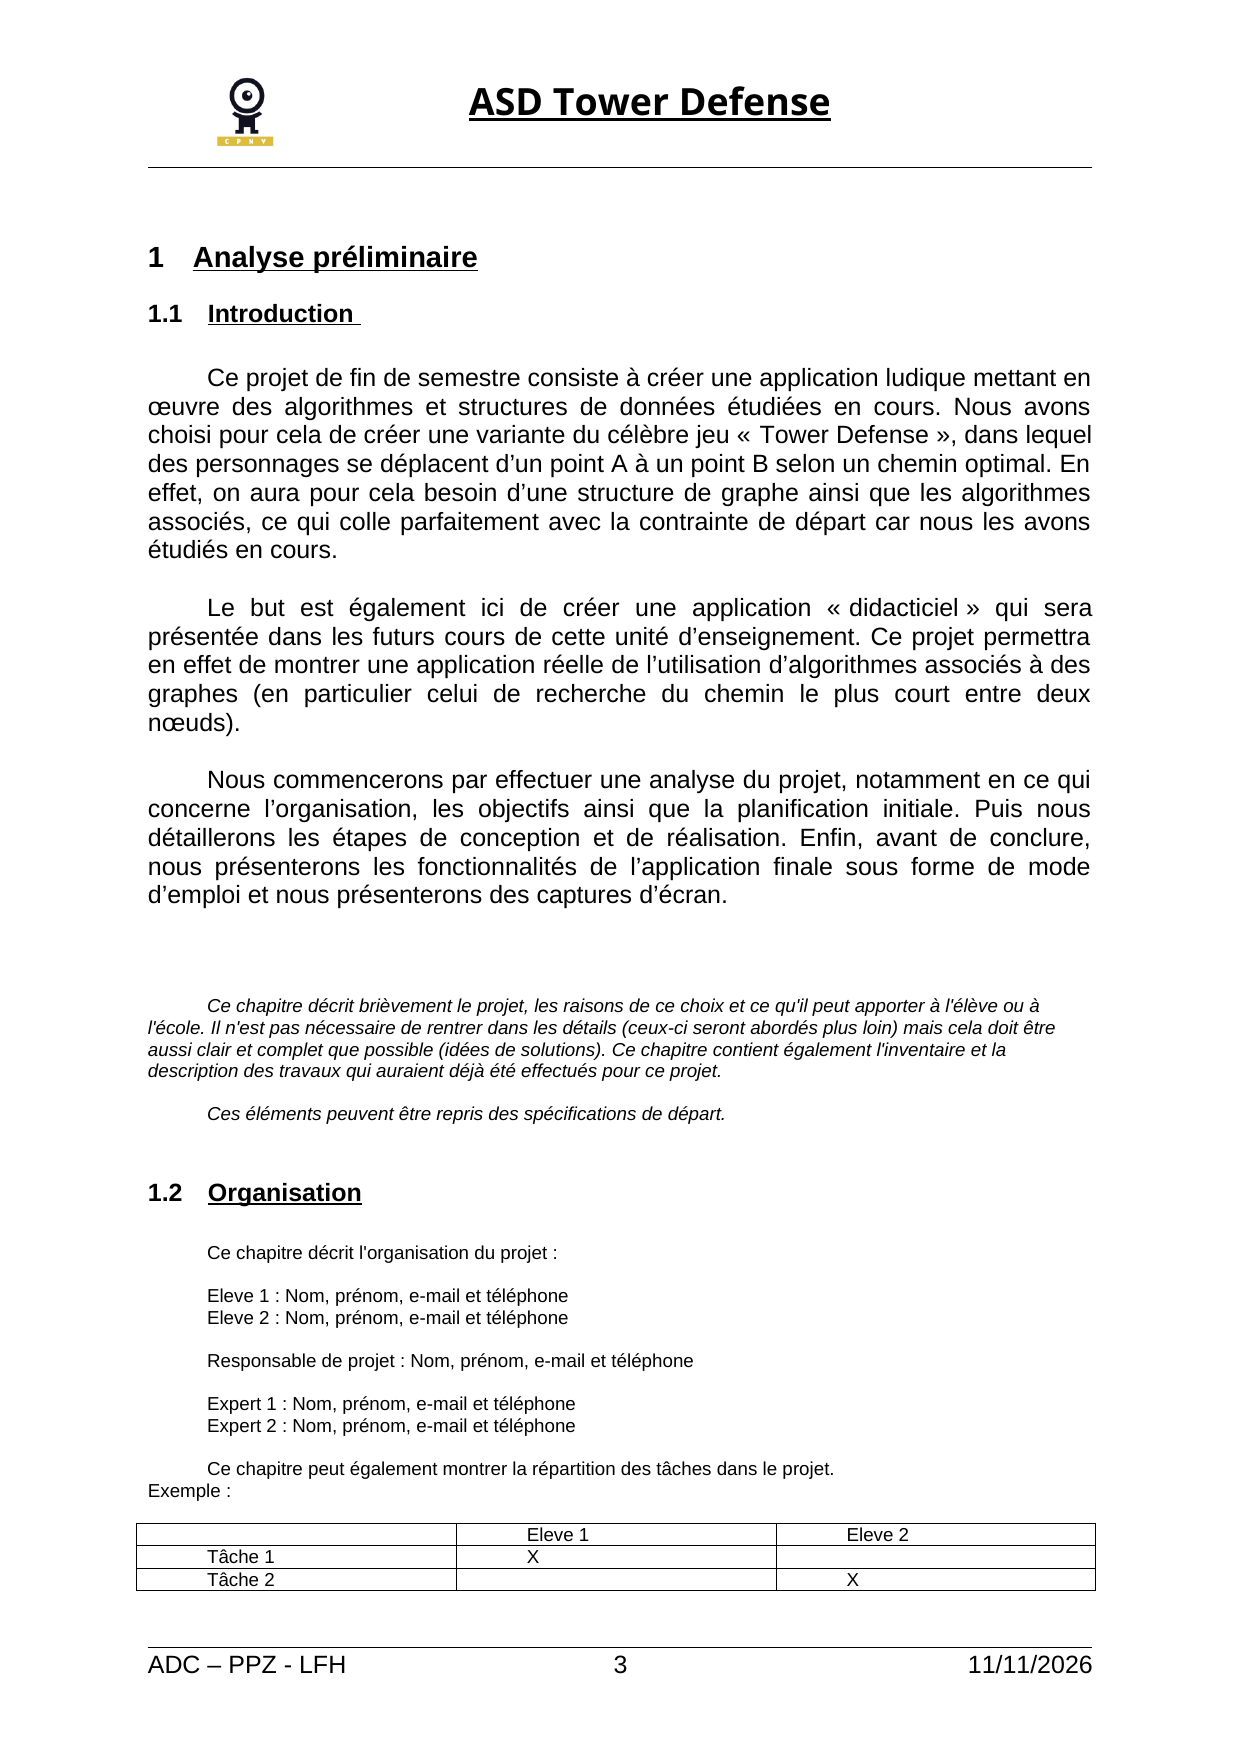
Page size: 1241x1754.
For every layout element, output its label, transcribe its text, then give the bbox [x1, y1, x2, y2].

text Eleve 1 : Nom, prénom, e-mail et téléphone [148, 1285, 1092, 1307]
text Nous commencerons par effectuer une analyse du projet, notamment en ce qui concerne l’organisation, les objectifs ainsi que la planification initiale. Puis nous détaillerons les étapes de conception et de réalisation. Enfin, avant de conclure, nous présenterons les fonctionnalités de l’application finale sous forme de mode d’emploi et nous présenterons des captures d’écran. [148, 765, 1092, 909]
table_header Eleve 2 [777, 1524, 1095, 1545]
text Le but est également ici de créer une application « didacticiel » qui sera présentée dans les futurs cours de cette unité d’enseignement. Ce projet permettra en effet de montrer une application réelle de l’utilisation d’algorithmes associés à des graphes (en particulier celui de recherche du chemin le plus court entre deux nœuds). [148, 593, 1092, 737]
subtitle Organisation [148, 1178, 1092, 1207]
text Ce chapitre peut également montrer la répartition des tâches dans le projet. Exemple : [148, 1458, 1092, 1501]
text Ce chapitre décrit brièvement le projet, les raisons de ce choix et ce qu'il peut apporter à l'élève ou à l'école. Il n'est pas nécessaire de rentrer dans les détails (ceux-ci seront abordés plus loin) mais cela doit être aussi clair et complet que possible (idées de solutions). Ce chapitre contient également l'inventaire et la description des travaux qui auraient déjà été effectués pour ce projet. [148, 995, 1092, 1082]
table_cell Tâche 2 [137, 1569, 456, 1590]
table_cell Tâche 1 [137, 1546, 456, 1568]
text Expert 1 : Nom, prénom, e-mail et téléphone [148, 1393, 1092, 1415]
text Ces éléments peuvent être repris des spécifications de départ. [148, 1103, 1092, 1125]
table_cell [457, 1569, 776, 1590]
text Responsable de projet : Nom, prénom, e-mail et téléphone [148, 1350, 1092, 1372]
table_header Eleve 1 [457, 1524, 776, 1545]
subtitle Introduction [148, 299, 1092, 328]
text Expert 2 : Nom, prénom, e-mail et téléphone [148, 1415, 1092, 1436]
table_header [137, 1524, 456, 1545]
text Ce projet de fin de semestre consiste à créer une application ludique mettant en œuvre des algorithmes et structures de données étudiées en cours. Nous avons choisi pour cela de créer une variante du célèbre jeu « Tower Defense », dans lequel des personnages se déplacent d’un point A à un point B selon un chemin optimal. En effet, on aura pour cela besoin d’une structure de graphe ainsi que les algorithmes associés, ce qui colle parfaitement avec la contrainte de départ car nous les avons étudiés en cours. [148, 363, 1092, 564]
text Ce chapitre décrit l'organisation du projet : [148, 1242, 1092, 1264]
subtitle Analyse préliminaire [148, 241, 1092, 274]
text Eleve 2 : Nom, prénom, e-mail et téléphone [148, 1307, 1092, 1328]
table_cell X [457, 1546, 776, 1568]
table_cell X [777, 1569, 1095, 1590]
table_cell [777, 1546, 1095, 1568]
